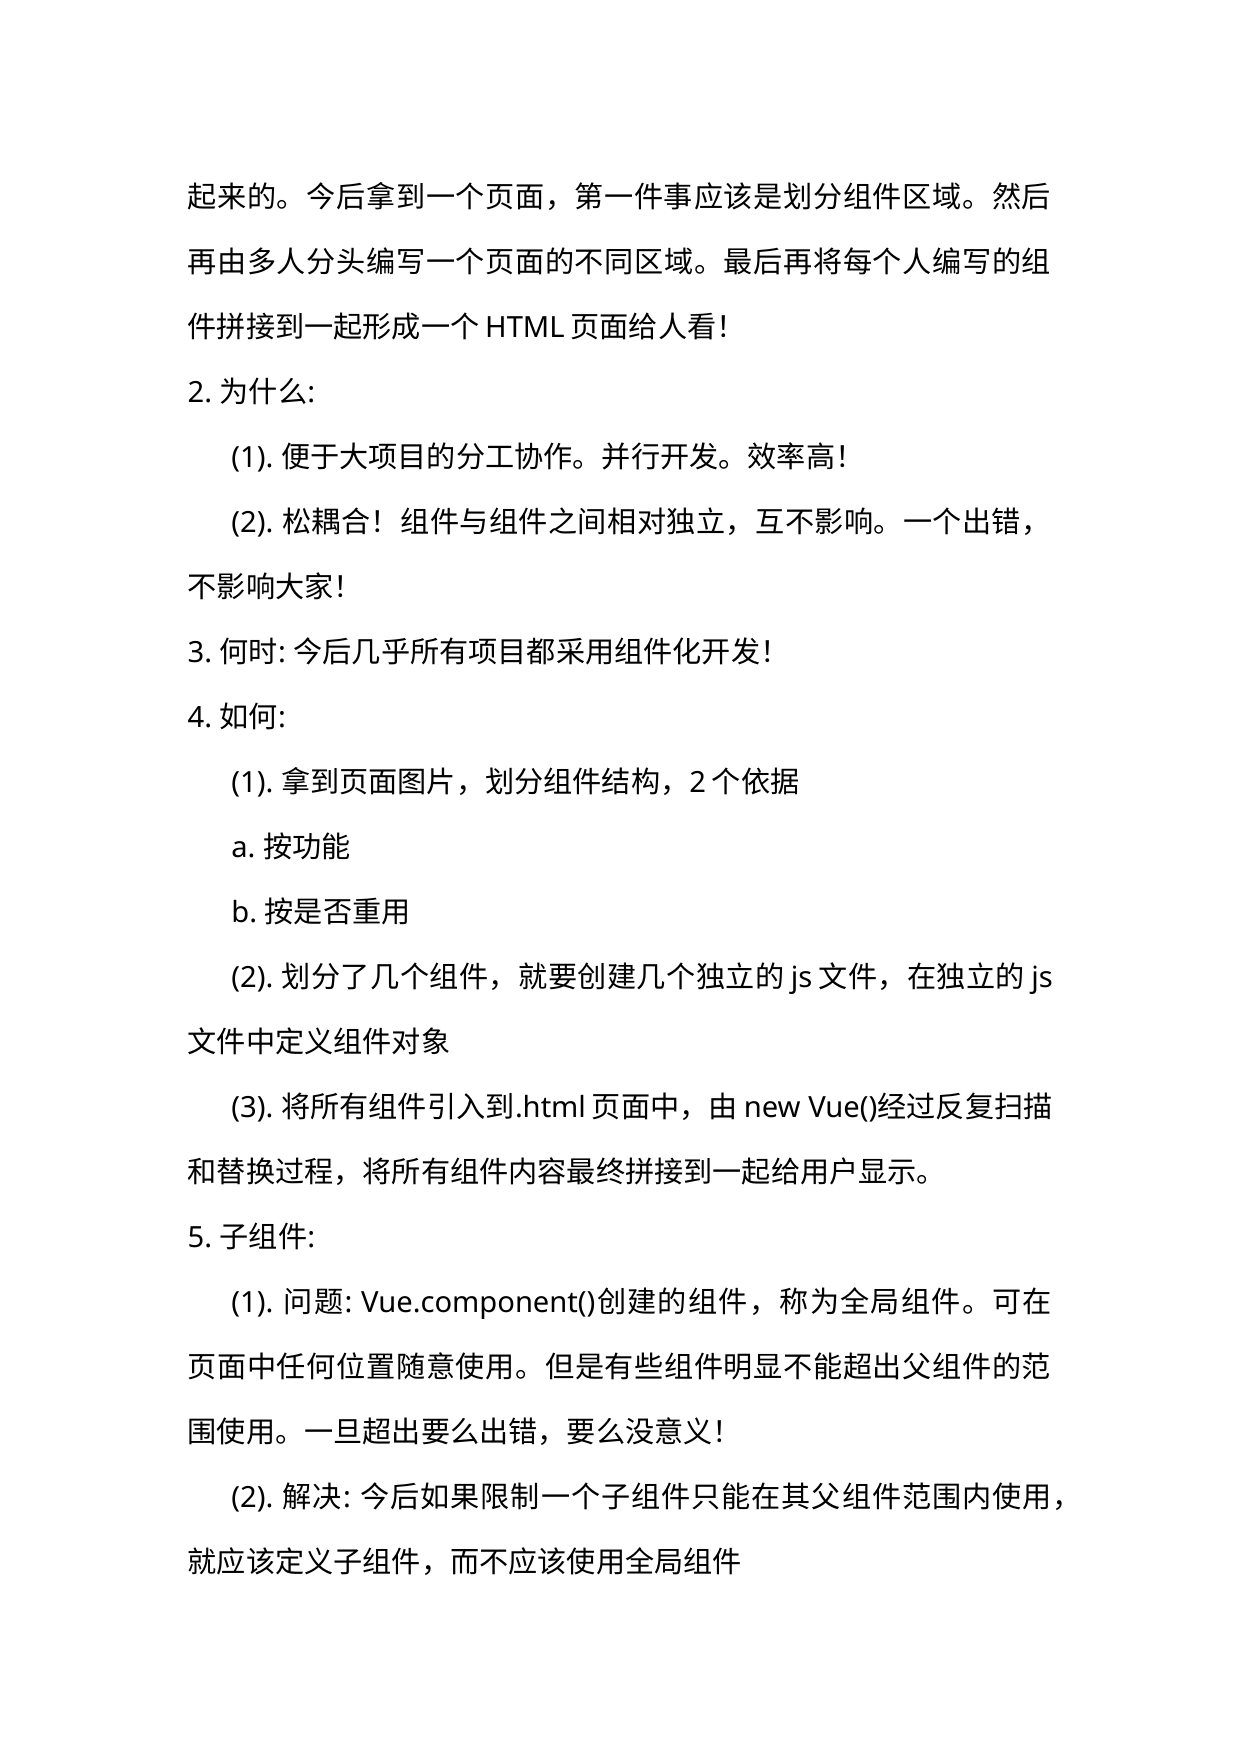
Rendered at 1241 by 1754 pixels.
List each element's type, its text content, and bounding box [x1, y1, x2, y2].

list 2. 为什么: [187, 357, 1053, 422]
list (1). 便于大项目的分工协作。并行开发。效率高！ [187, 422, 1053, 487]
list (2). 划分了几个组件，就要创建几个独立的js文件，在独立的js文件中定义组件对象 [187, 942, 1053, 1072]
list b. 按是否重用 [187, 877, 1053, 942]
list (1). 问题: Vue.component()创建的组件，称为全局组件。可在页面中任何位置随意使用。但是有些组件明显不能超出父组件的范围使用。一旦超出要么出错，要么没意义！ [187, 1267, 1053, 1462]
list a. 按功能 [187, 812, 1053, 877]
list (1). 拿到页面图片，划分组件结构，2个依据 [187, 747, 1053, 812]
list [187, 162, 1053, 357]
list (2). 松耦合！组件与组件之间相对独立，互不影响。一个出错，不影响大家！ [187, 487, 1053, 617]
list (3). 将所有组件引入到.html页面中，由new Vue()经过反复扫描和替换过程，将所有组件内容最终拼接到一起给用户显示。 [187, 1072, 1053, 1202]
list 5. 子组件: [187, 1202, 1053, 1267]
list 3. 何时: 今后几乎所有项目都采用组件化开发！ [187, 617, 1053, 682]
list 4. 如何: [187, 682, 1053, 747]
list (2). 解决: 今后如果限制一个子组件只能在其父组件范围内使用，就应该定义子组件，而不应该使用全局组件 [187, 1462, 1053, 1592]
